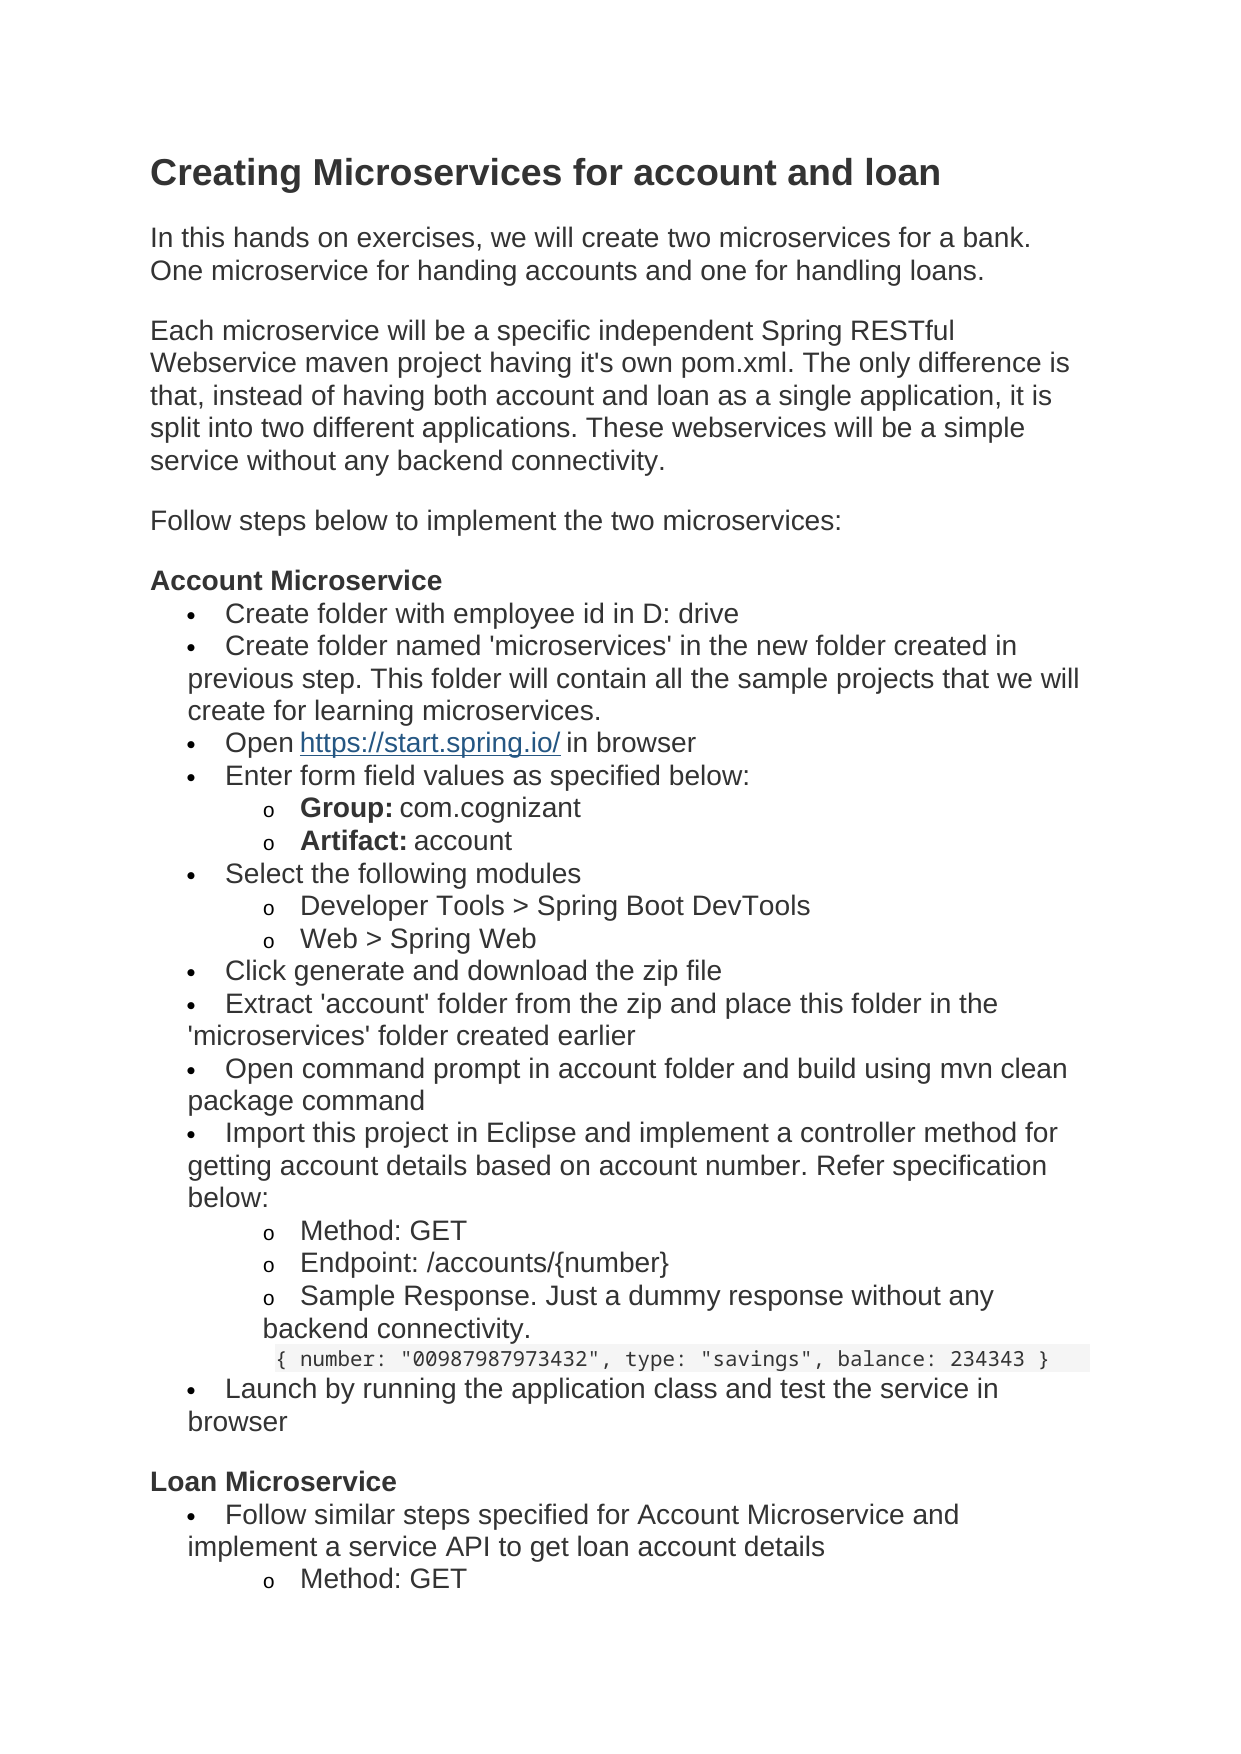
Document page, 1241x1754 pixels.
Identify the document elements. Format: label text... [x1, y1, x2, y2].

list Extract 'account' folder from the zip and place this folder in the 'microservices' folder created earlier [187, 987, 1090, 1052]
list Create folder with employee id in D: drive [187, 597, 1090, 629]
list Artifact: account [262, 824, 1090, 857]
list Method: GET [262, 1213, 1090, 1246]
list Group: com.cognizant [262, 791, 1090, 824]
list Click generate and download the zip file [187, 954, 1090, 987]
list Select the following modules [187, 857, 1090, 889]
list Endpoint: /accounts/{number} [262, 1246, 1090, 1279]
list Enter form field values as specified below: [187, 759, 1090, 791]
list Open https://start.spring.io/ in browser [187, 726, 1090, 759]
list Follow similar steps specified for Account Microservice and implement a service API to get loan account details [187, 1498, 1090, 1562]
list Method: GET [262, 1562, 1090, 1595]
text { number: "00987987973432", type: "savings", balance: 234343 } [275, 1344, 1090, 1372]
list Sample Response. Just a dummy response without any backend connectivity. [262, 1279, 1090, 1344]
list Web > Spring Web [262, 922, 1090, 954]
list Open command prompt in account folder and build using mvn clean package command [187, 1052, 1090, 1116]
list Import this project in Eclipse and implement a controller method for getting account details based on account number. Refer specification below: [187, 1116, 1090, 1213]
list Create folder named 'microservices' in the new folder created in previous step. This folder will contain all the sample projects that we will create for learning microservices. [187, 629, 1090, 726]
list Developer Tools > Spring Boot DevTools [262, 889, 1090, 922]
text Loan Microservice [150, 1437, 1090, 1498]
list Launch by running the application class and test the service in browser [187, 1372, 1090, 1437]
text Creating Microservices for account and loan In this hands on exercises, we will create two microservices for a bank. One microservice for handing accounts and one for handling loans. Each microservice will be a specific independent Spring RESTful Webservice maven project having it's own pom.xml. The only difference is that, instead of having both account and loan as a single application, it is split into two different applications. These webservices will be a simple service without any backend connectivity. Follow steps below to implement the two microservices: Account Microservice [150, 150, 1090, 597]
